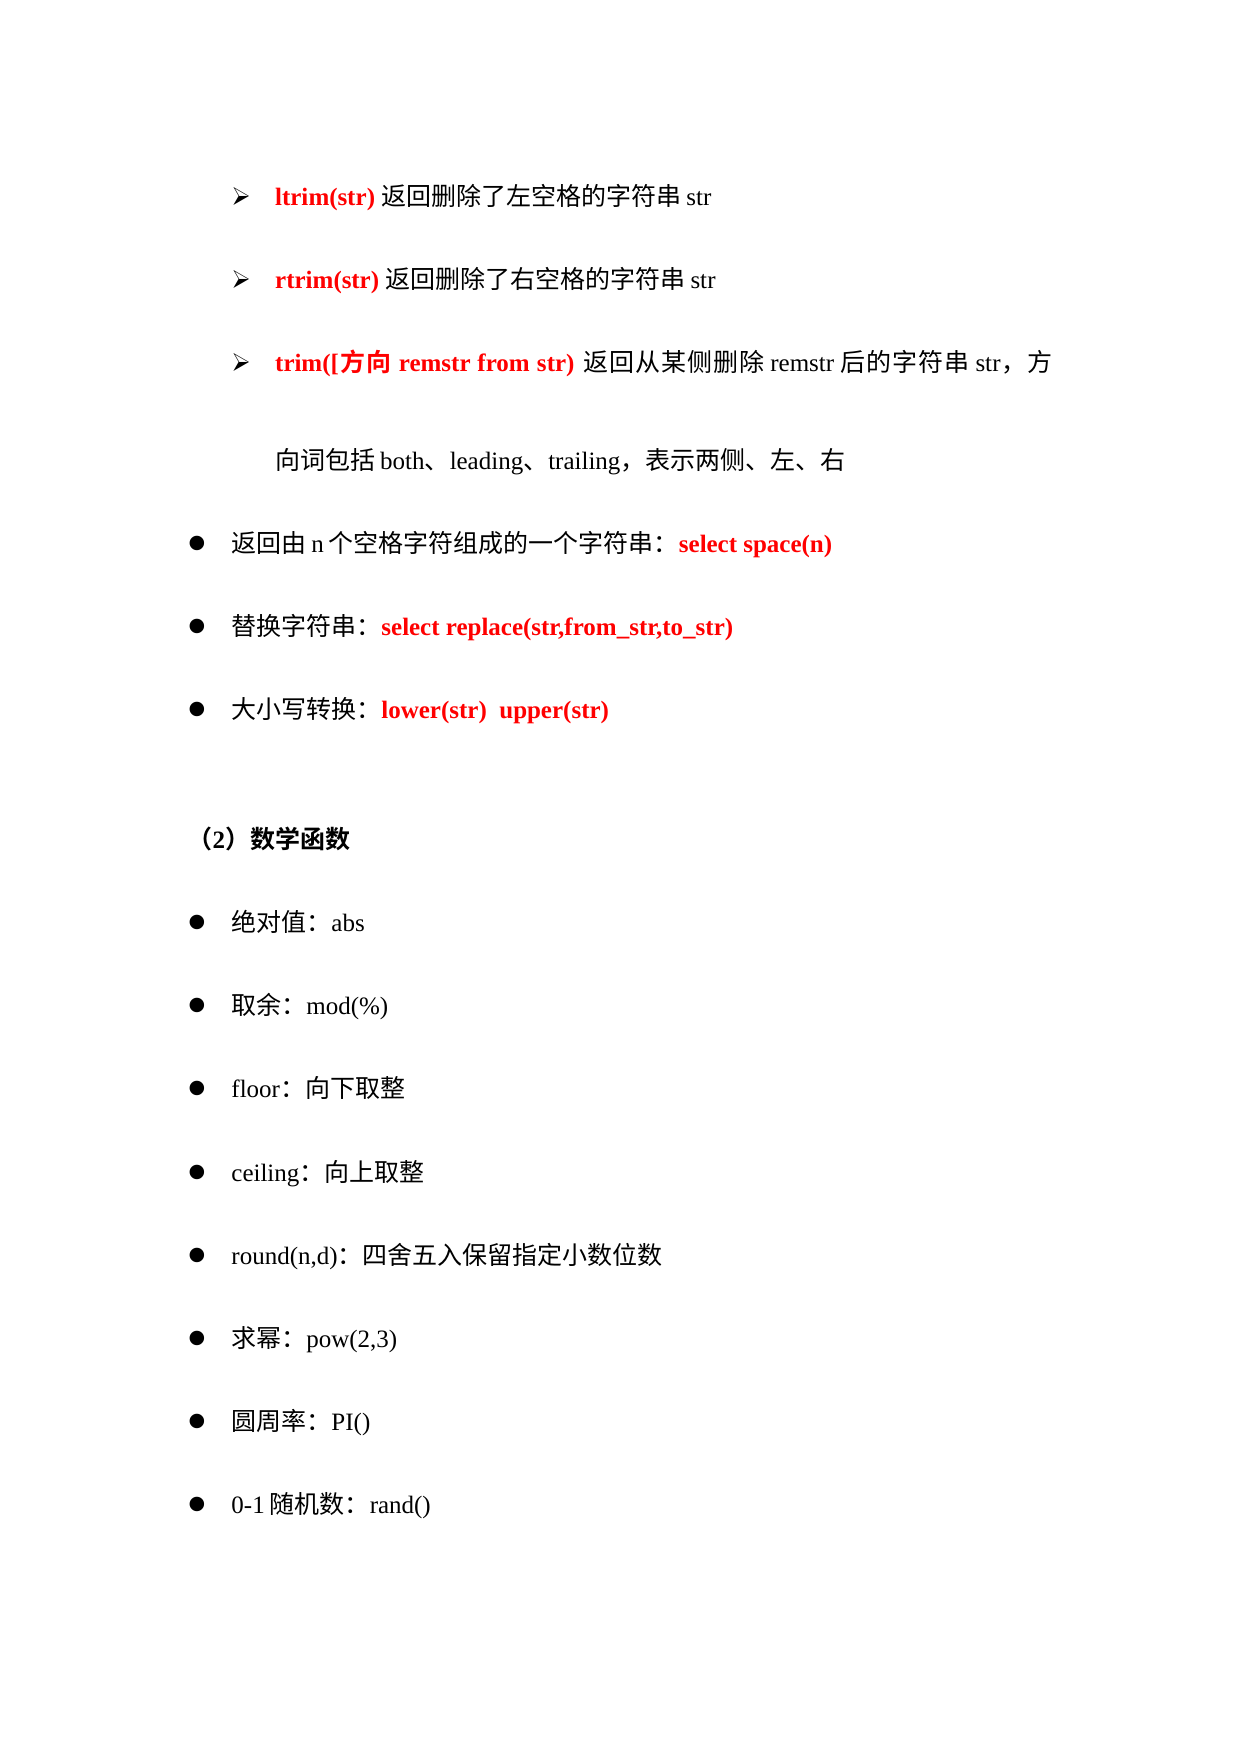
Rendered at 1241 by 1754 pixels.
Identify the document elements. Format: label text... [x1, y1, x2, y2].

list ceiling：向上取整 [187, 1138, 1053, 1203]
text （2）数学函数 [187, 805, 1053, 870]
list rtrim(str) 返回删除了右空格的字符串str [231, 245, 1053, 310]
list round(n,d)：四舍五入保留指定小数位数 [187, 1221, 1053, 1286]
list 圆周率：PI() [187, 1387, 1053, 1452]
list ltrim(str) 返回删除了左空格的字符串str [231, 162, 1053, 227]
list 替换字符串：select replace(str,from_str,to_str) [187, 592, 1053, 657]
list 绝对值：abs [187, 888, 1053, 953]
list 取余：mod(%) [187, 971, 1053, 1036]
list trim([方向 remstr from str) 返回从某侧删除remstr后的字符串str，方向词包括both、leading、trailing，表示两侧、左、右 [231, 328, 1053, 491]
list 0-1随机数：rand() [187, 1470, 1053, 1535]
list 返回由n个空格字符组成的一个字符串：select space(n) [187, 509, 1053, 574]
list 大小写转换：lower(str) upper(str) [187, 675, 1053, 740]
list floor：向下取整 [187, 1054, 1053, 1119]
list 求幂：pow(2,3) [187, 1304, 1053, 1369]
